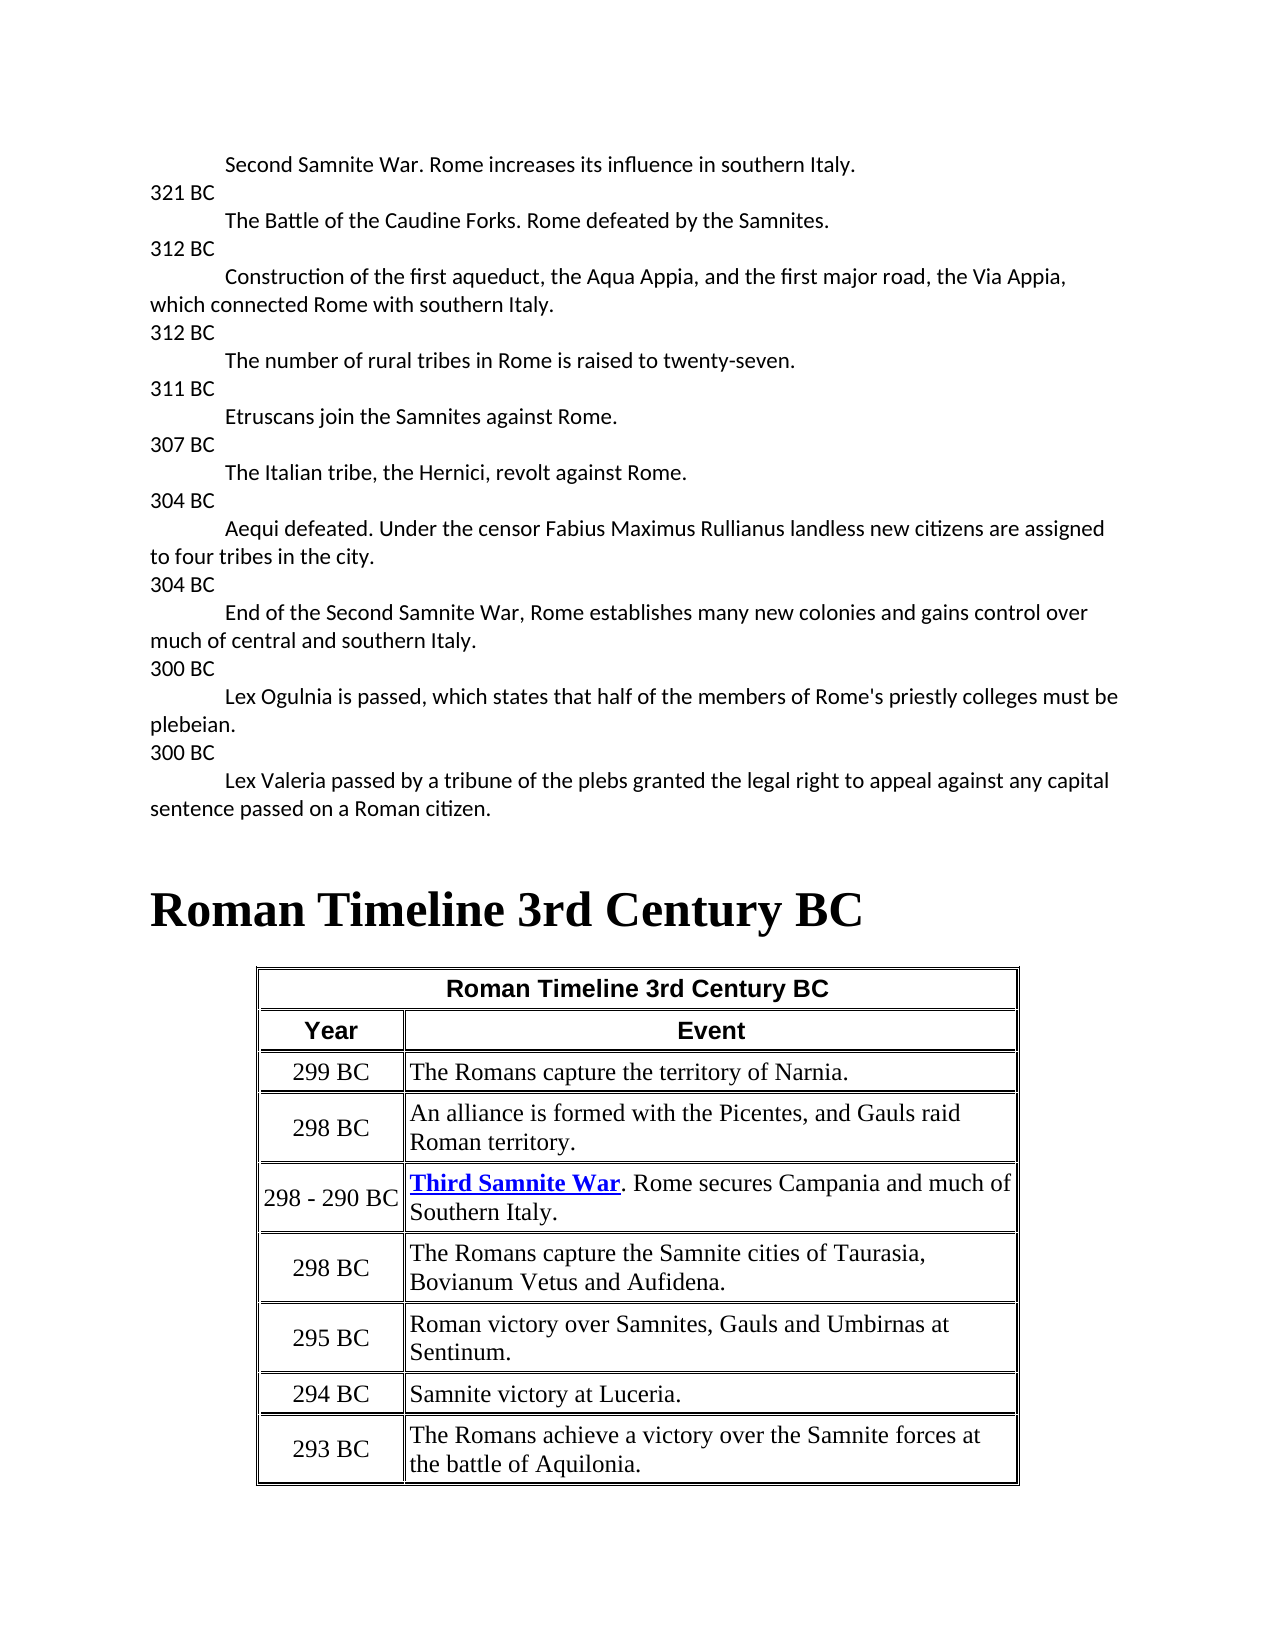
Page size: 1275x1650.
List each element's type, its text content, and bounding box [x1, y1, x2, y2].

table_cell The Romans capture the territory of Narnia. [406, 1049, 1017, 1090]
table_cell Roman victory over Samnites, Gauls and Umbirnas at Sentinum. [405, 1301, 1018, 1371]
table_cell The Romans capture the Samnite cities of Taurasia, Bovianum Vetus and Aufidena. [405, 1231, 1018, 1301]
text 311 BC [150, 374, 1125, 402]
text 300 BC [150, 738, 1125, 766]
table_cell 293 BC [259, 1412, 404, 1482]
text Lex Valeria passed by a tribune of the plebs granted the legal right to appeal against any capital sentence passed on a Roman citizen. [150, 766, 1125, 822]
table_cell Samnite victory at Luceria. [405, 1371, 1018, 1412]
table_cell 299 BC [259, 1049, 403, 1090]
text Etruscans join the Samnites against Rome. [150, 402, 1125, 430]
text The Italian tribe, the Hernici, revolt against Rome. [150, 458, 1125, 486]
text Aequi defeated. Under the censor Fabius Maximus Rullianus landless new citizens are assigned to four tribes in the city. [150, 514, 1125, 570]
table_cell 294 BC [257, 1371, 404, 1412]
text End of the Second Samnite War, Rome establishes many new colonies and gains control over much of central and southern Italy. [150, 598, 1125, 654]
text Lex Ogulnia is passed, which states that half of the members of Rome's priestly colleges must be plebeian. [150, 682, 1125, 738]
text 300 BC [150, 654, 1125, 682]
table_cell An alliance is formed with the Picentes, and Gauls raid Roman territory. [406, 1090, 1017, 1161]
text The Battle of the Caudine Forks. Rome defeated by the Samnites. [150, 206, 1125, 234]
text 312 BC [150, 234, 1125, 262]
table_cell 298 BC [257, 1231, 404, 1301]
text Construction of the first aqueduct, the Aqua Appia, and the first major road, the Via Appia, which connected Rome with southern Italy. [150, 262, 1125, 318]
text Second Samnite War. Rome increases its influence in southern Italy. [150, 150, 1125, 178]
text 321 BC [150, 178, 1125, 206]
table_cell 295 BC [257, 1301, 404, 1371]
text The number of rural tribes in Rome is raised to twenty-seven. [150, 346, 1125, 374]
table_cell Third Samnite War. Rome secures Campania and much of Southern Italy. [405, 1161, 1018, 1231]
table_cell Event [405, 1008, 1018, 1049]
text Roman Timeline 3rd Century BC [150, 880, 1125, 937]
table_cell The Romans achieve a victory over the Samnite forces at the battle of Aquilonia. [405, 1412, 1017, 1482]
table_cell 298 - 290 BC [257, 1161, 404, 1231]
table_cell 298 BC [259, 1090, 403, 1161]
text 312 BC [150, 318, 1125, 346]
text 304 BC [150, 570, 1125, 598]
table_cell Year [257, 1008, 404, 1049]
text 307 BC [150, 430, 1125, 458]
table_header Roman Timeline 3rd Century BC [259, 970, 1016, 1008]
text 304 BC [150, 486, 1125, 514]
